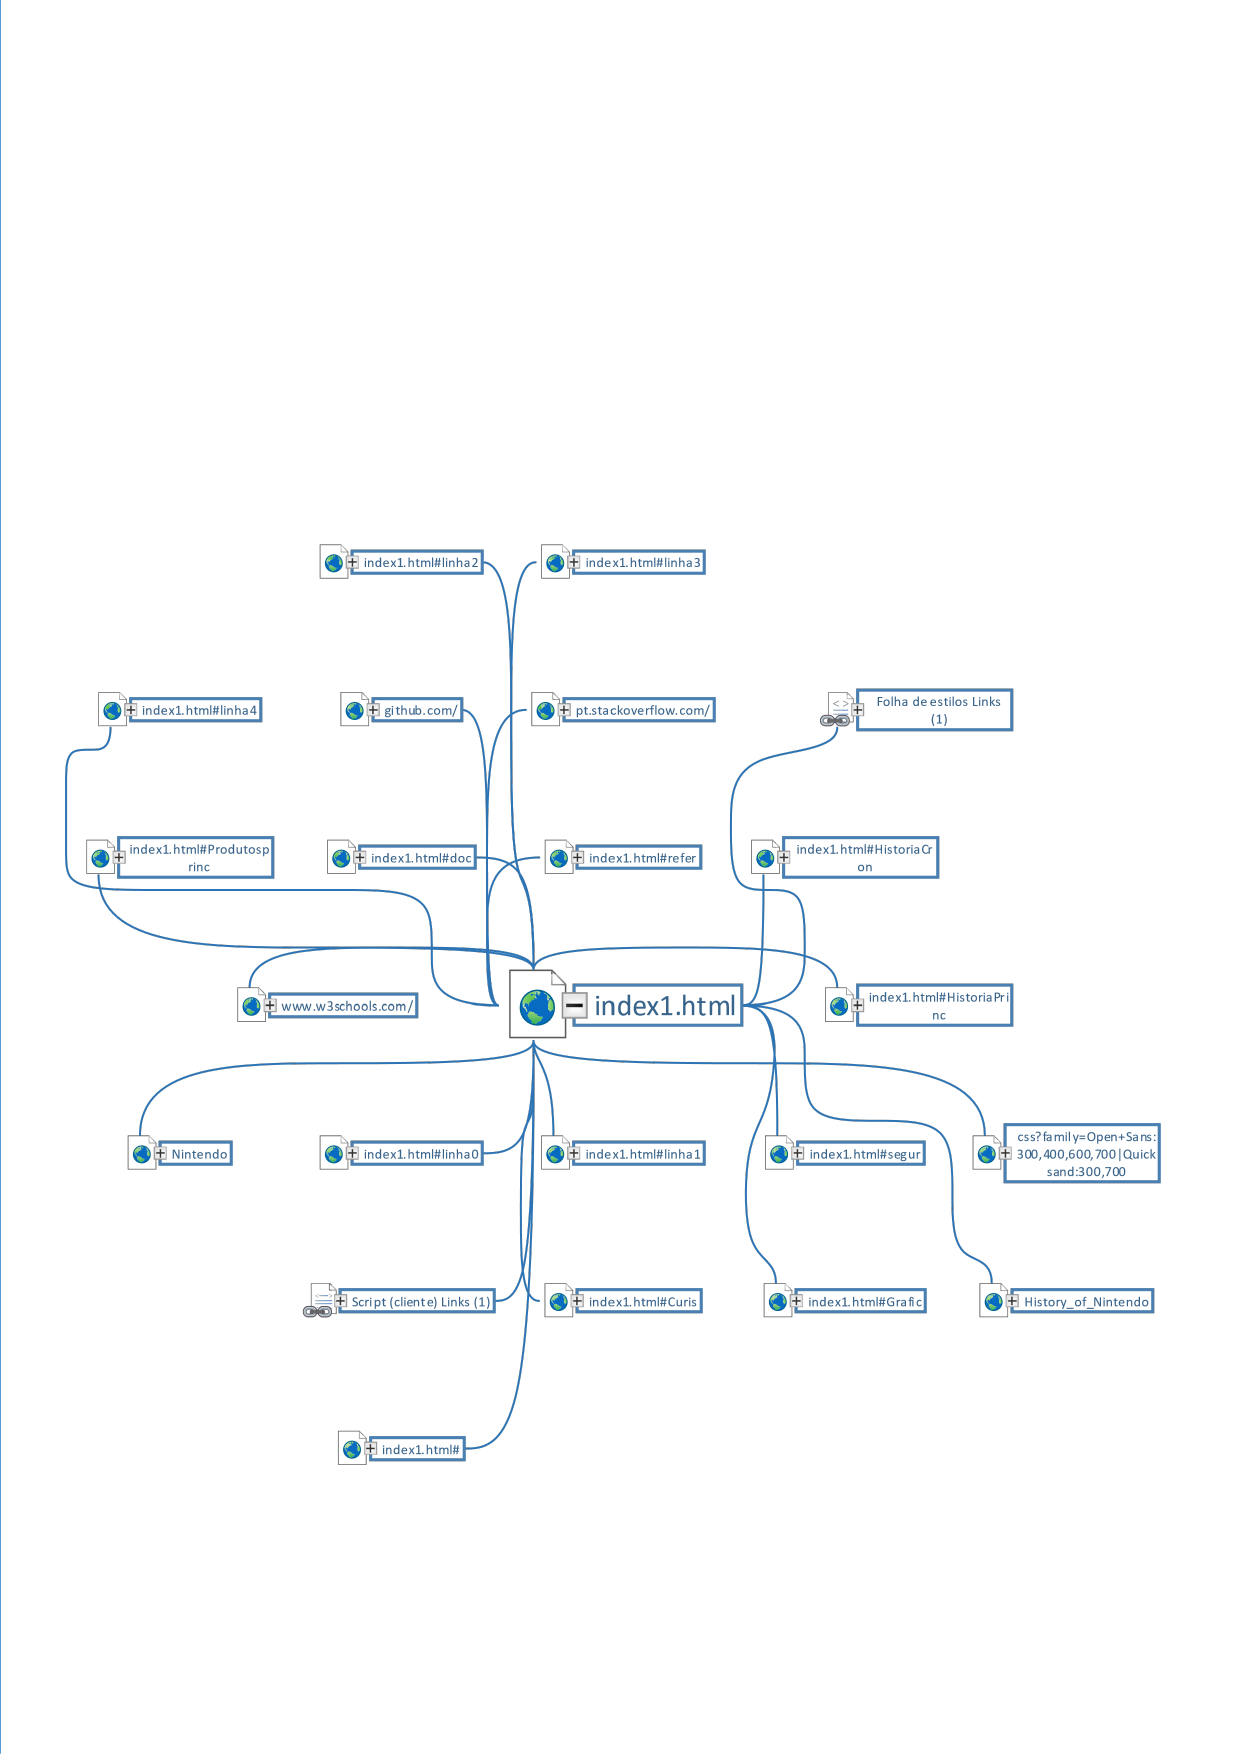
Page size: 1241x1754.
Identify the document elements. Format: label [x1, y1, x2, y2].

picture [64, 543, 1161, 1465]
